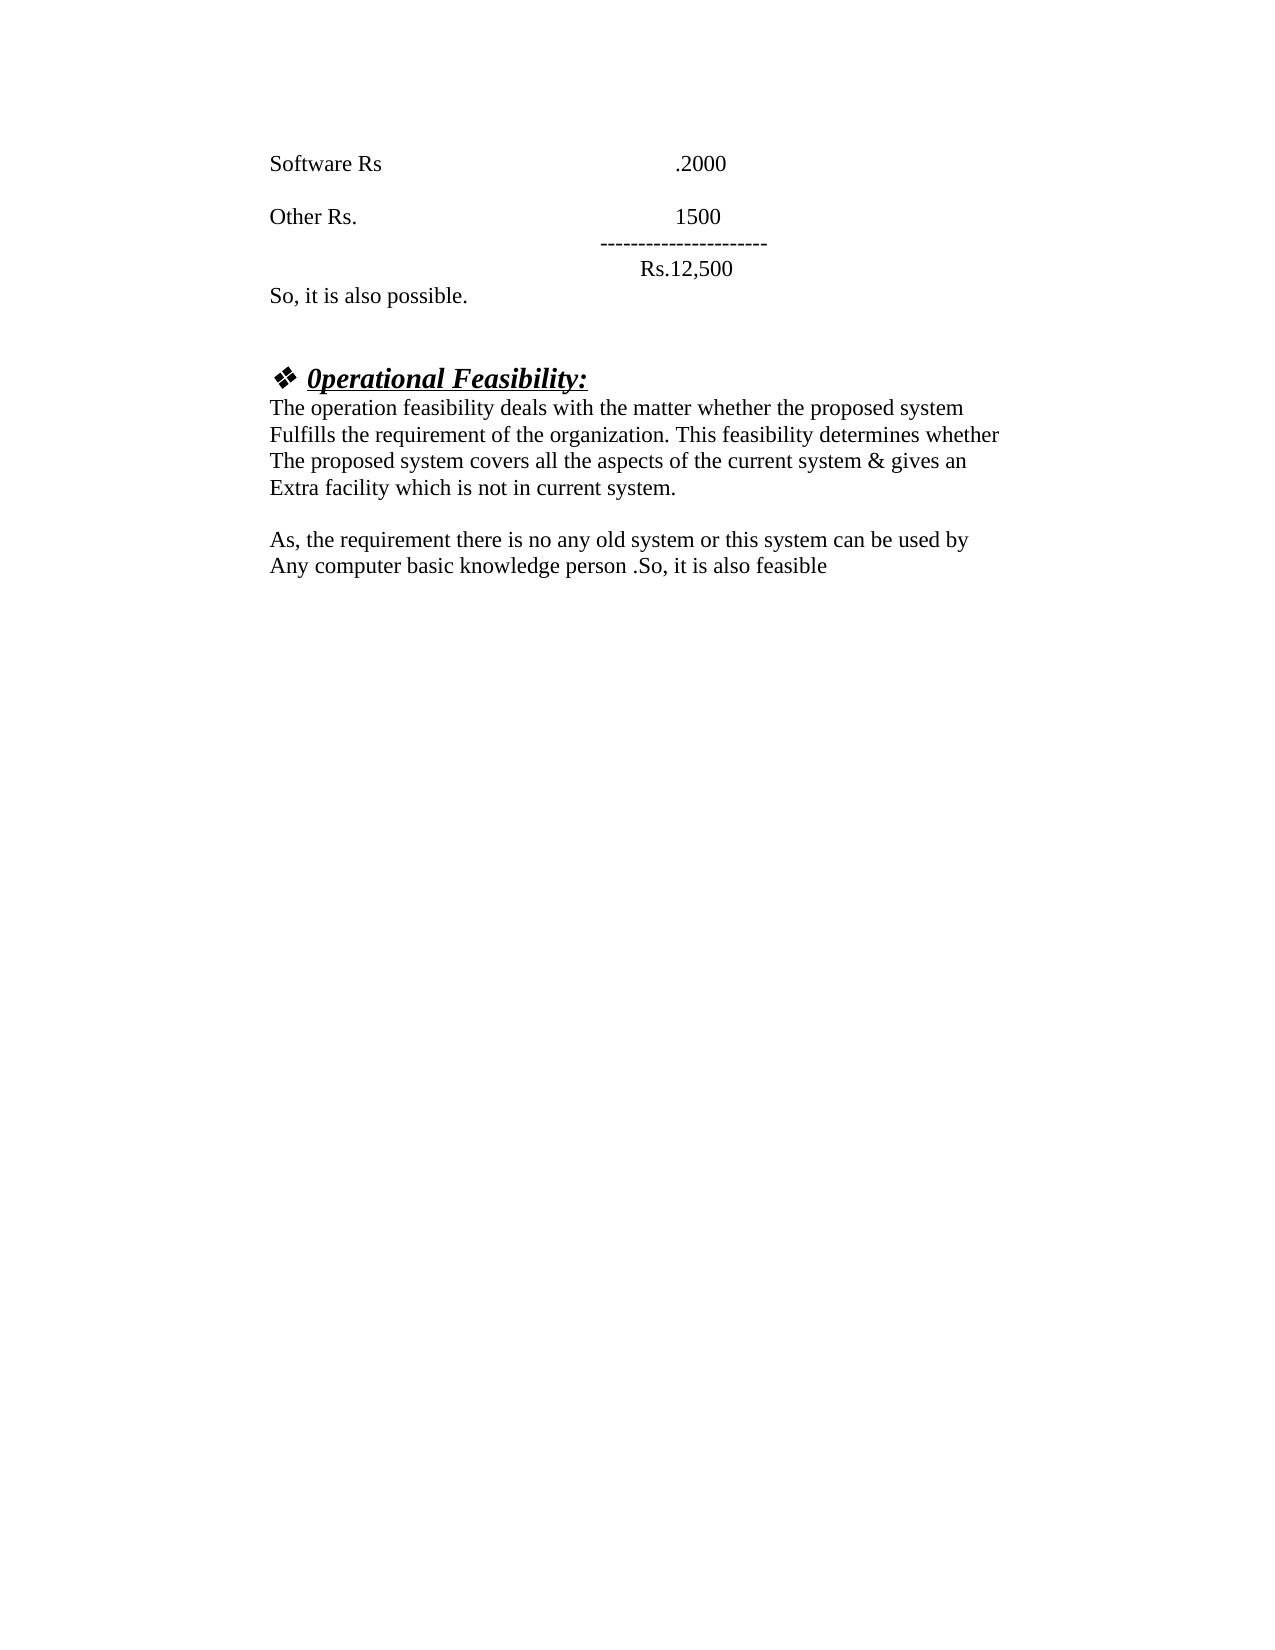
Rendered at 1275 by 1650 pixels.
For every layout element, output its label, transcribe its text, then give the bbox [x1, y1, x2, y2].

text Extra facility which is not in current system. [194, 473, 1125, 500]
text Other Rs. 1500 [194, 203, 1125, 229]
text The proposed system covers all the aspects of the current system & gives an [194, 447, 1125, 473]
text ---------------------- [194, 229, 1125, 255]
list 0perational Feasibility: [269, 361, 1125, 394]
text Software Rs .2000 [194, 150, 1125, 176]
text As, the requirement there is no any old system or this system can be used by [225, 526, 1125, 553]
text So, it is also possible. [194, 282, 1125, 308]
text The operation feasibility deals with the matter whether the proposed system [194, 394, 1125, 421]
text Any computer basic knowledge person .So, it is also feasible [194, 553, 1125, 579]
text Fulfills the requirement of the organization. This feasibility determines whether [194, 421, 1125, 447]
text Rs.12,500 [600, 255, 1125, 282]
